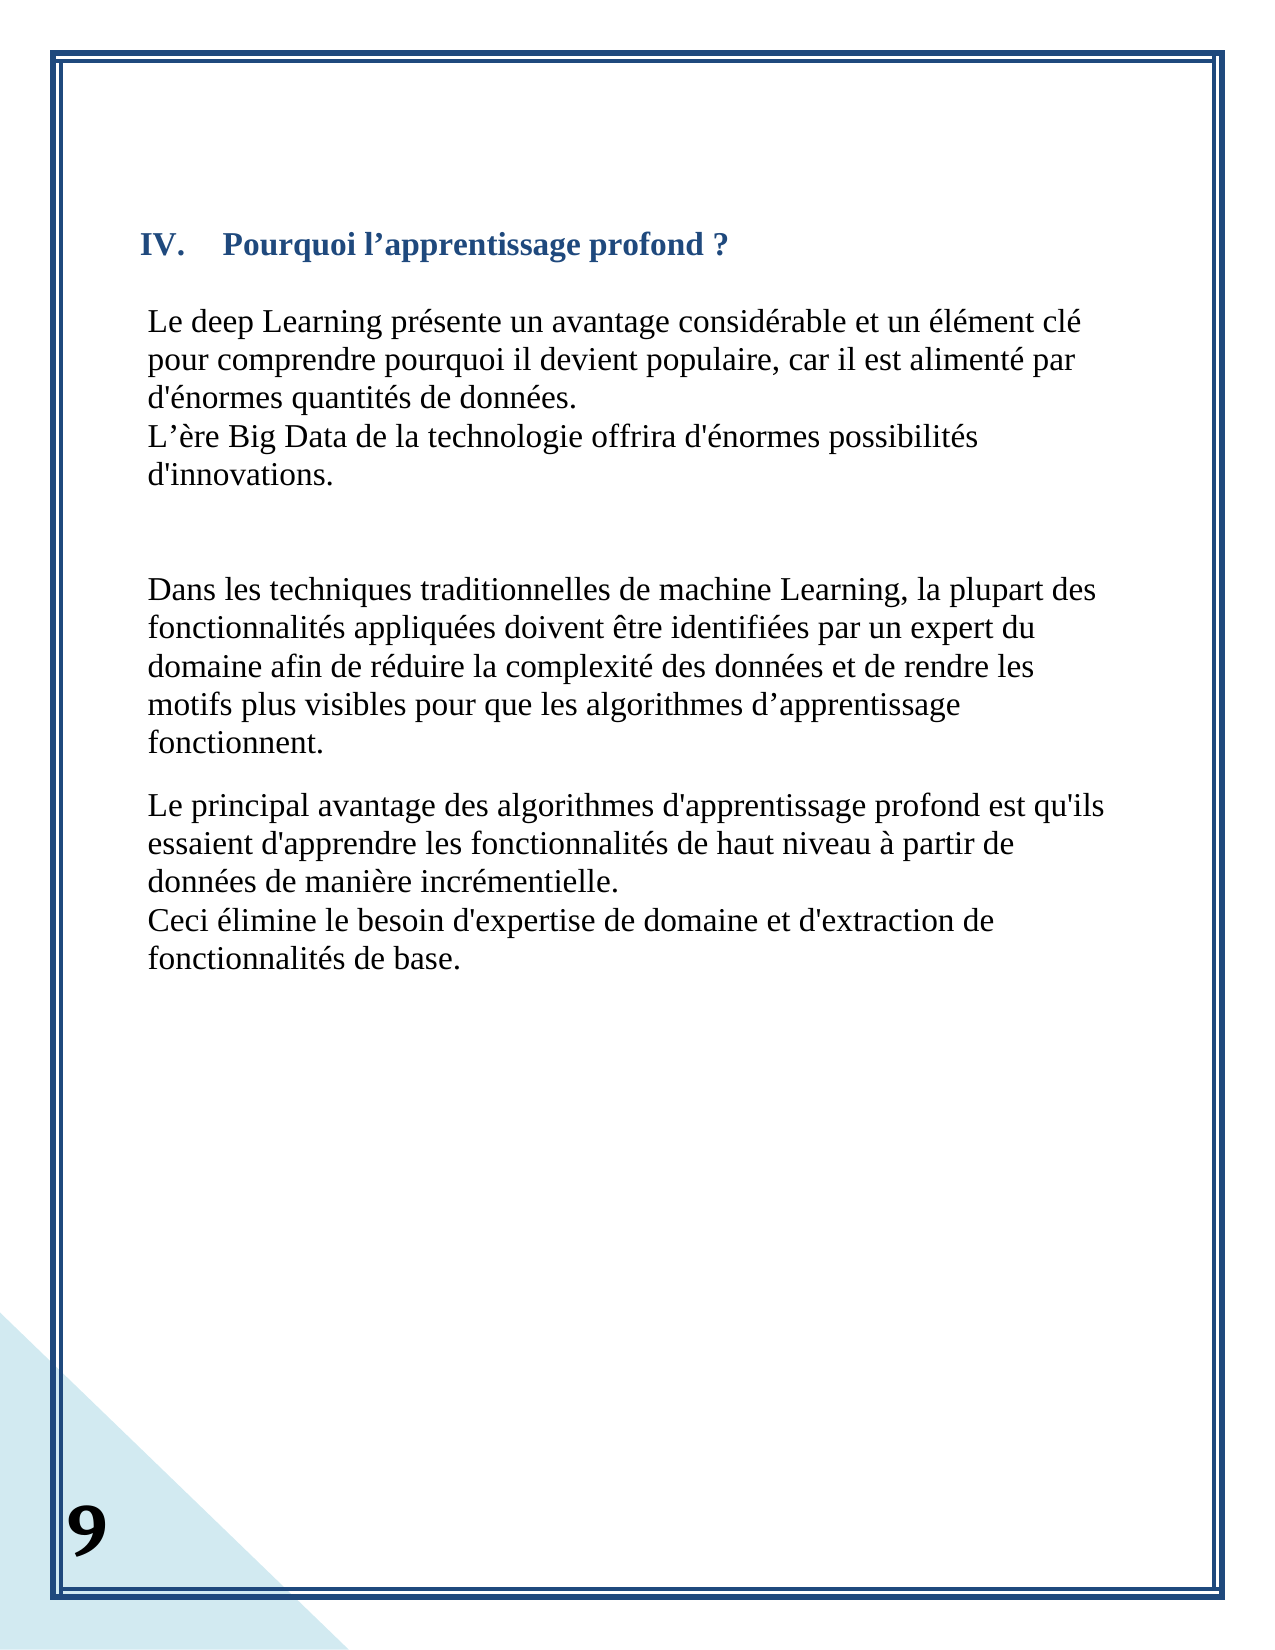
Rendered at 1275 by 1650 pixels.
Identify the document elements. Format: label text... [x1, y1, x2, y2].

text Le principal avantage des algorithmes d'apprentissage profond est qu'ils essaient d'apprendre les fonctionnalités de haut niveau à partir de données de manière incrémentielle. [147, 785, 1127, 900]
text Ceci élimine le besoin d'expertise de domaine et d'extraction de fonctionnalités de base. [147, 900, 1127, 977]
text Dans les techniques traditionnelles de machine Learning, la plupart des fonctionnalités appliquées doivent être identifiées par un expert du domaine afin de réduire la complexité des données et de rendre les motifs plus visibles pour que les algorithmes d’apprentissage fonctionnent. [147, 569, 1127, 761]
text Le deep Learning présente un avantage considérable et un élément clé pour comprendre pourquoi il devient populaire, car il est alimenté par d'énormes quantités de données. [147, 301, 1127, 416]
list Pourquoi l’apprentissage profond ? [185, 224, 1127, 262]
text L’ère Big Data de la technologie offrira d'énormes possibilités d'innovations. [147, 416, 1127, 492]
